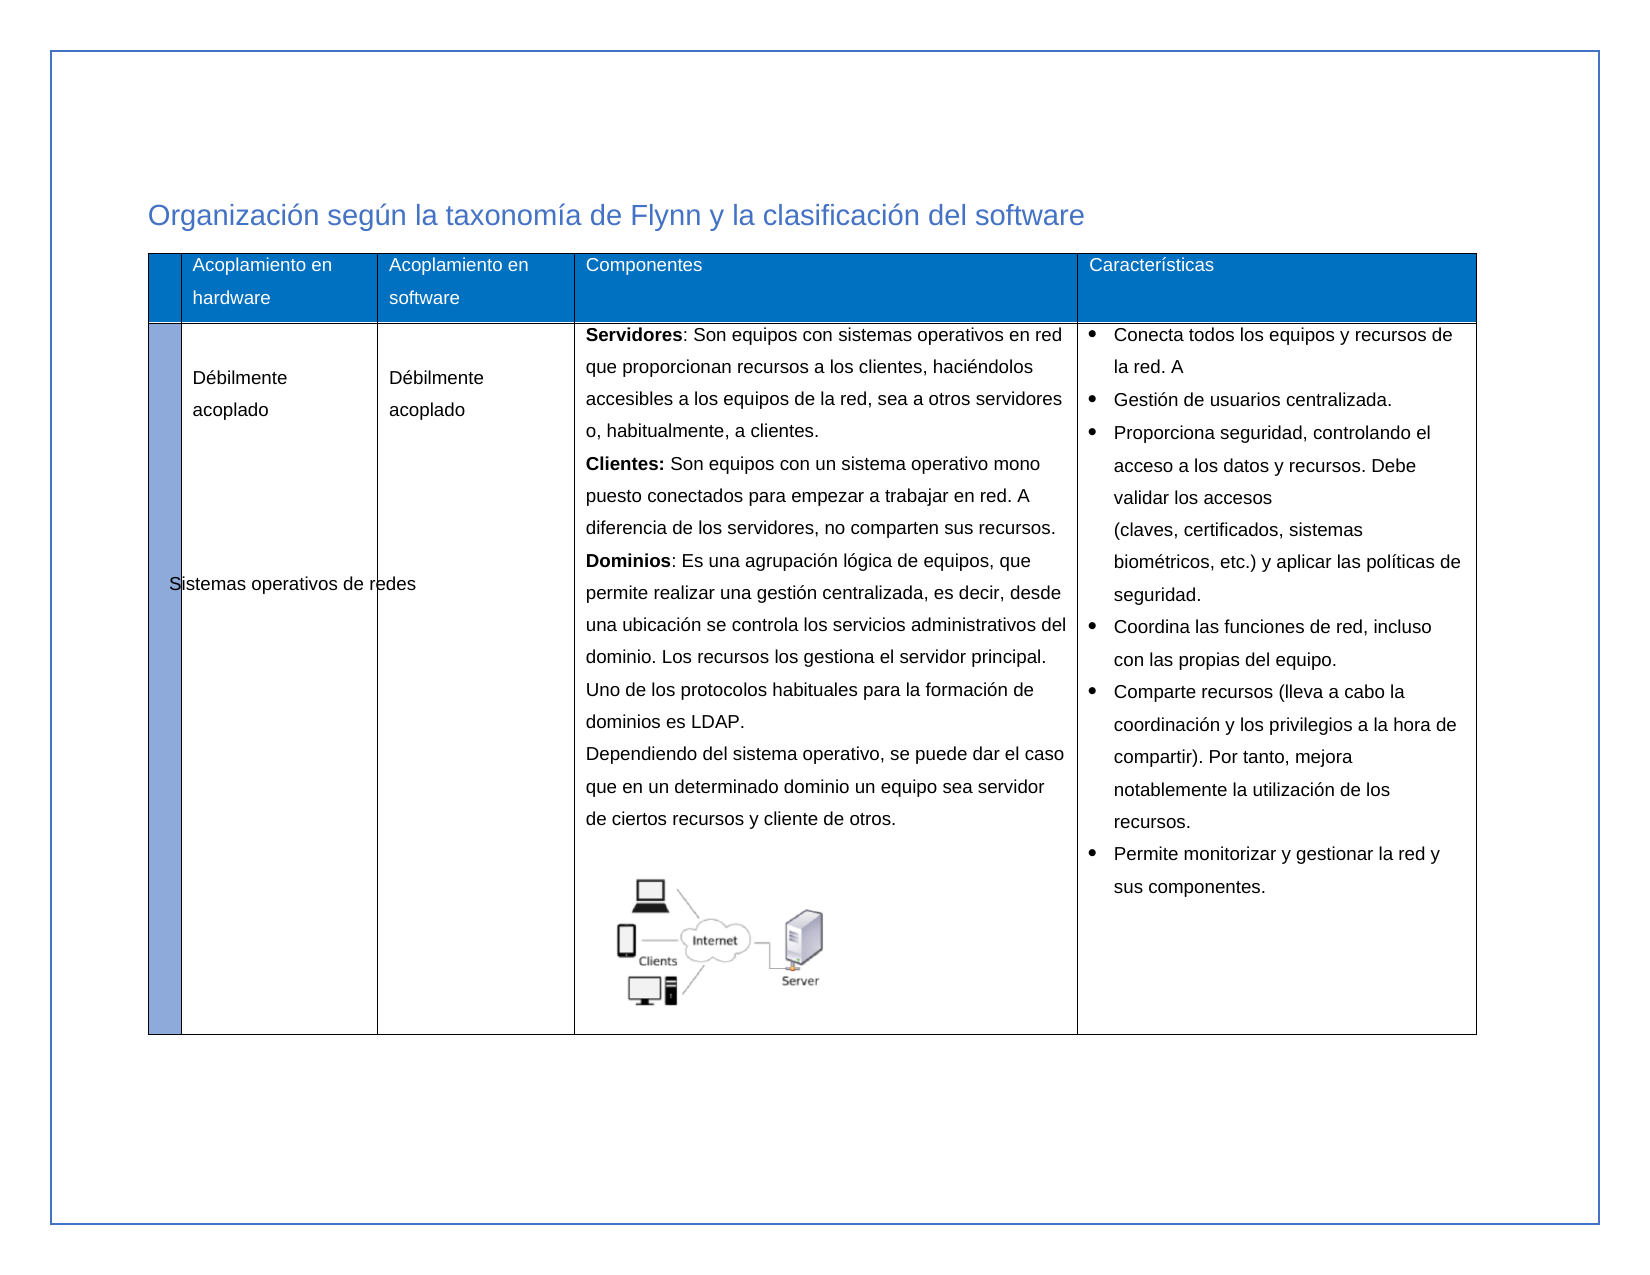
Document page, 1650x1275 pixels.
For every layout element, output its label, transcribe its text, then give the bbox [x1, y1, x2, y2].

table_header Acoplamiento en hardware [182, 254, 377, 322]
table_cell Débilmente acoplado [378, 324, 574, 1034]
table_cell Débilmente acoplado [182, 324, 377, 1034]
table_header Características [1078, 254, 1476, 322]
table_header [149, 254, 181, 322]
table_header Componentes [575, 254, 1077, 322]
picture [593, 858, 843, 1008]
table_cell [575, 324, 1077, 1034]
subtitle Organización según la taxonomía de Flynn y la clasificación del software [148, 198, 1502, 232]
table_cell [149, 324, 181, 1034]
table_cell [1078, 324, 1476, 1034]
table_header Acoplamiento en software [378, 254, 574, 322]
